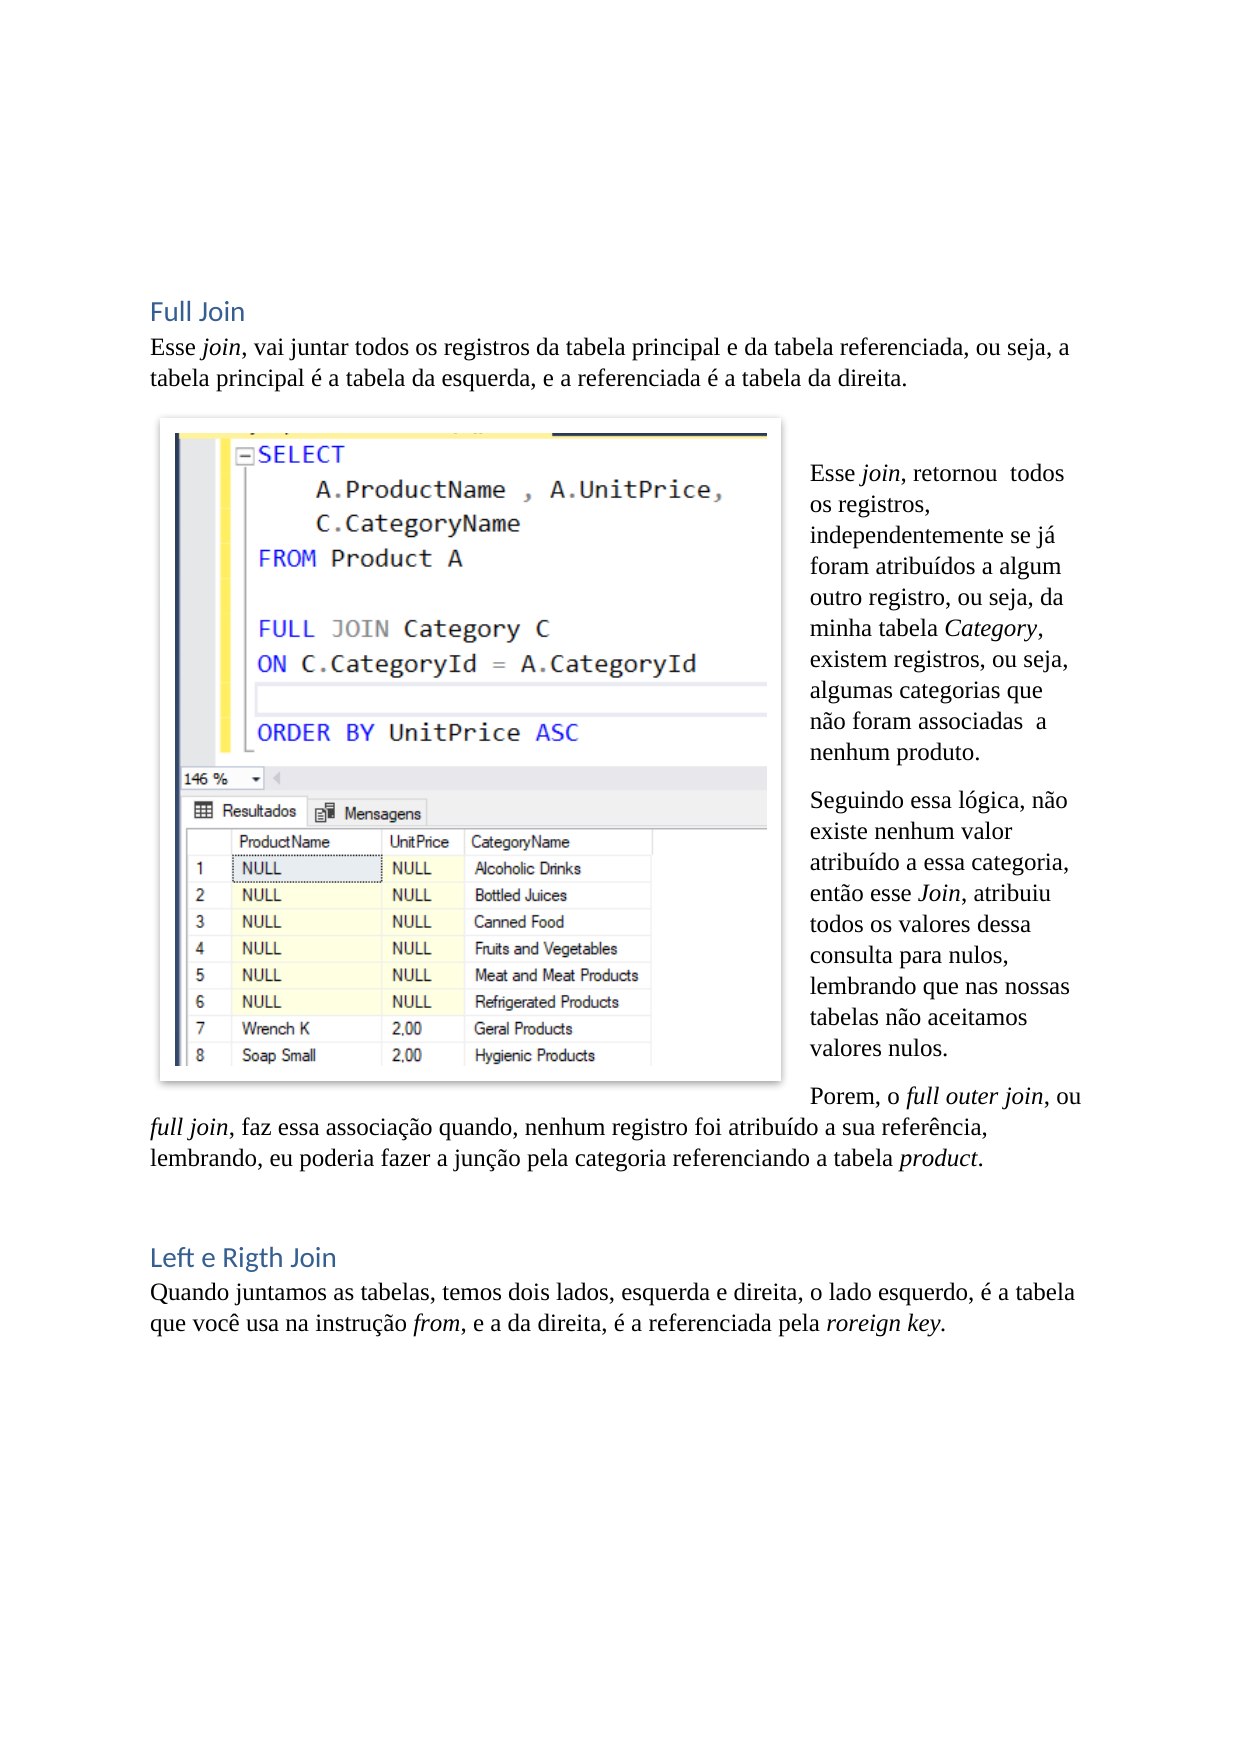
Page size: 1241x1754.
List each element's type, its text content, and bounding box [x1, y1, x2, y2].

picture [175, 433, 767, 1066]
text Esse join, retornou todos os registros, independentemente se já foram atribuídos a algum outro registro, ou seja, da minha tabela Category, existem registros, ou seja, algumas categorias que não foram associadas a nenhum produto. [787, 458, 1090, 766]
subtitle Full Join [150, 293, 1090, 329]
text Quando juntamos as tabelas, temos dois lados, esquerda e direita, o lado esquerdo, é a tabela que você usa na instrução from, e a da direita, é a referenciada pela roreign key. [150, 1277, 1090, 1337]
subtitle Left e Rigth Join [150, 1239, 1090, 1274]
text Seguindo essa lógica, não existe nenhum valor atribuído a essa categoria, então esse Join, atribuiu todos os valores dessa consulta para nulos, lembrando que nas nossas tabelas não aceitamos valores nulos. [787, 785, 1090, 1062]
text Esse join, vai juntar todos os registros da tabela principal e da tabela referenciada, ou seja, a tabela principal é a tabela da esquerda, e a referenciada é a tabela da direita. [150, 332, 1090, 391]
text Porem, o full outer join, ou full join, faz essa associação quando, nenhum registro foi atribuído a sua referência, lembrando, eu poderia fazer a junção pela categoria referenciando a tabela product. [150, 1081, 1090, 1172]
